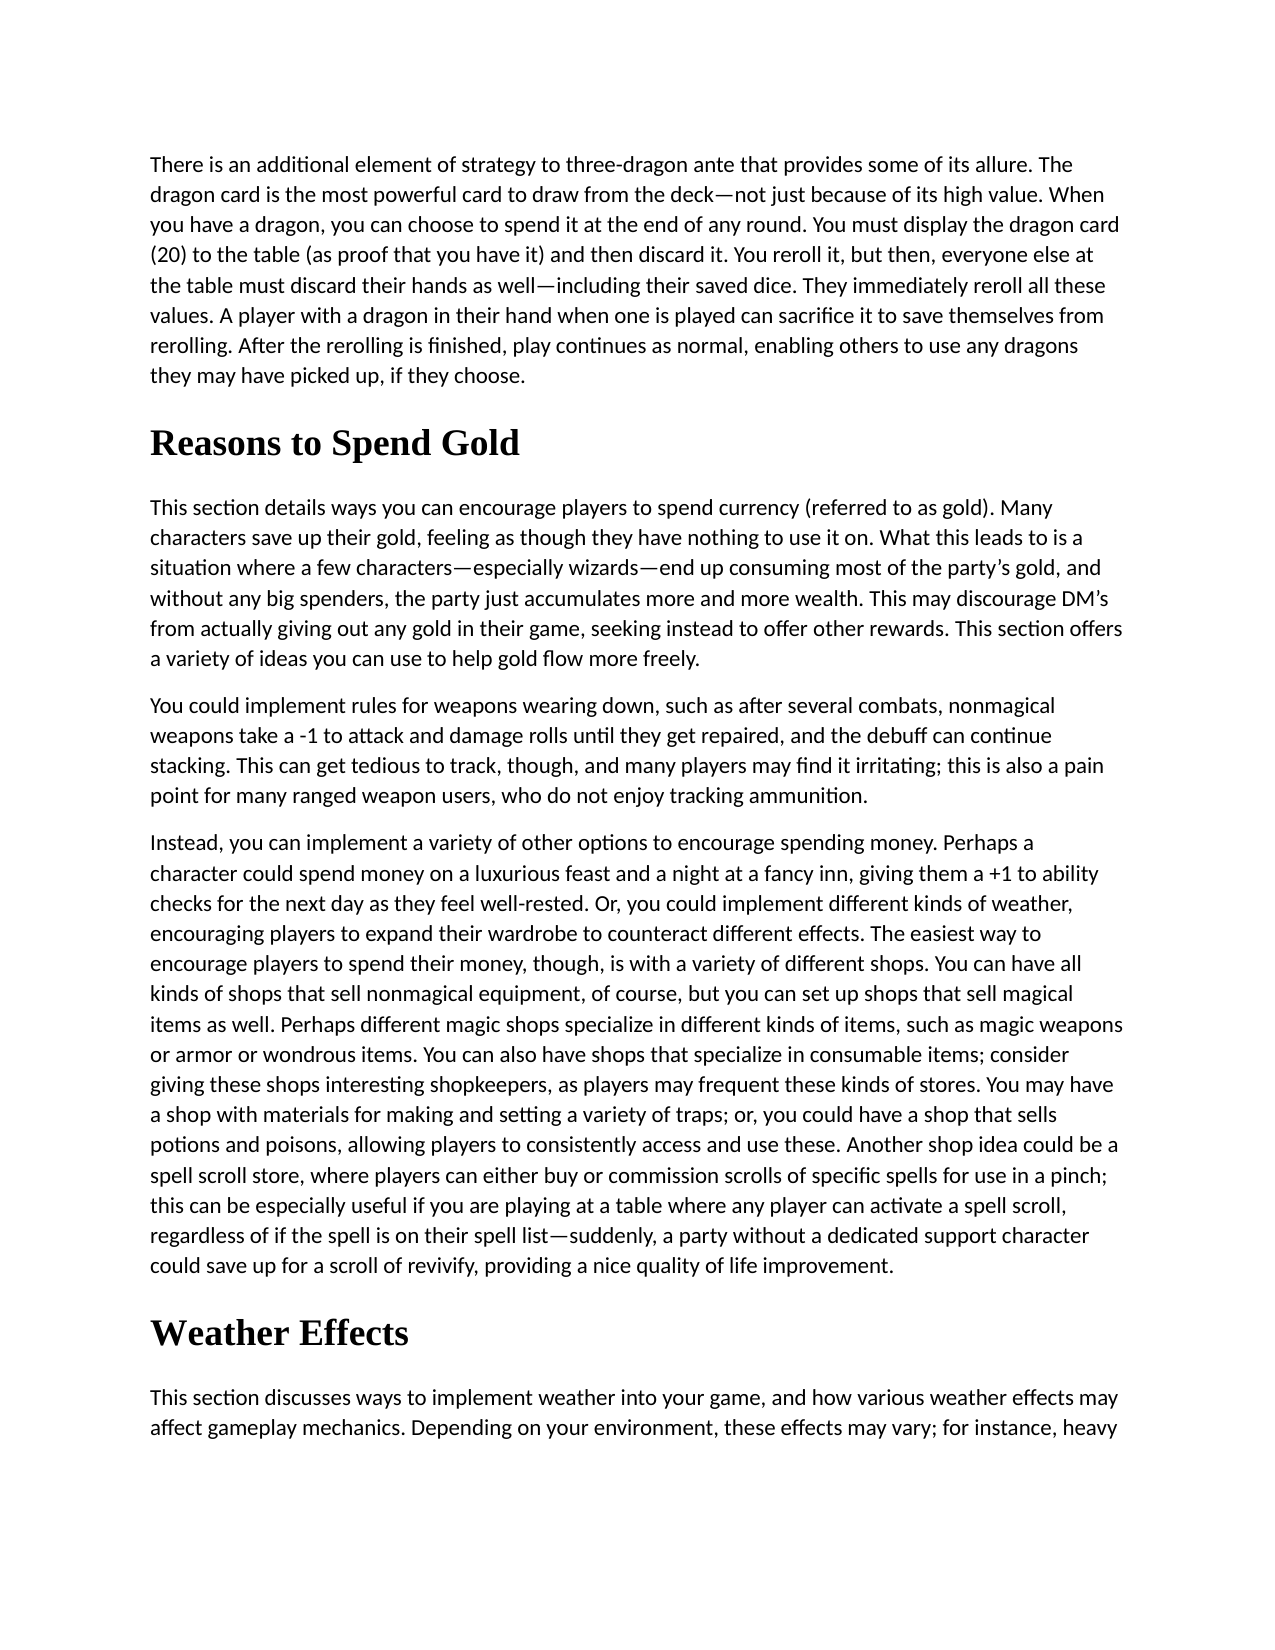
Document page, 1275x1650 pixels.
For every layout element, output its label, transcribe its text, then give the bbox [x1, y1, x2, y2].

text This section details ways you can encourage players to spend currency (referred to as gold). Many characters save up their gold, feeling as though they have nothing to use it on. What this leads to is a situation where a few characters—especially wizards—end up consuming most of the party’s gold, and without any big spenders, the party just accumulates more and more wealth. This may discourage DM’s from actually giving out any gold in their game, seeking instead to offer other rewards. This section offers a variety of ideas you can use to help gold flow more freely. [150, 493, 1125, 672]
text Instead, you can implement a variety of other options to encourage spending money. Perhaps a character could spend money on a luxurious feast and a night at a fancy inn, giving them a +1 to ability checks for the next day as they feel well-rested. Or, you could implement different kinds of weather, encouraging players to expand their wardrobe to counteract different effects. The easiest way to encourage players to spend their money, though, is with a variety of different shops. You can have all kinds of shops that sell nonmagical equipment, of course, but you can set up shops that sell magical items as well. Perhaps different magic shops specialize in different kinds of items, such as magic weapons or armor or wondrous items. You can also have shops that specialize in consumable items; consider giving these shops interesting shopkeepers, as players may frequent these kinds of stores. You may have a shop with materials for making and setting a variety of traps; or, you could have a shop that sells potions and poisons, allowing players to consistently access and use these. Another shop idea could be a spell scroll store, where players can either buy or commission scrolls of specific spells for use in a pinch; this can be especially useful if you are playing at a table where any player can activate a spell scroll, regardless of if the spell is on their spell list—suddenly, a party without a dedicated support character could save up for a scroll of revivify, providing a nice quality of life improvement. [150, 828, 1125, 1279]
text You could implement rules for weapons wearing down, such as after several combats, nonmagical weapons take a -1 to attack and damage rolls until they get repaired, and the debuff can continue stacking. This can get tedious to track, though, and many players may find it irritating; this is also a pain point for many ranged weapon users, who do not enjoy tracking ammunition. [150, 691, 1125, 810]
text There is an additional element of strategy to three-dragon ante that provides some of its allure. The dragon card is the most powerful card to draw from the deck—not just because of its high value. When you have a dragon, you can choose to spend it at the end of any round. You must display the dragon card (20) to the table (as proof that you have it) and then discard it. You reroll it, but then, everyone else at the table must discard their hands as well—including their saved dice. They immediately reroll all these values. A player with a dragon in their hand when one is played can sacrifice it to save themselves from rerolling. After the rerolling is finished, play continues as normal, enabling others to use any dragons they may have picked up, if they choose. [150, 150, 1125, 389]
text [150, 1383, 1125, 1441]
subtitle Reasons to Spend Gold [150, 421, 1125, 464]
subtitle Weather Effects [150, 1311, 1125, 1354]
